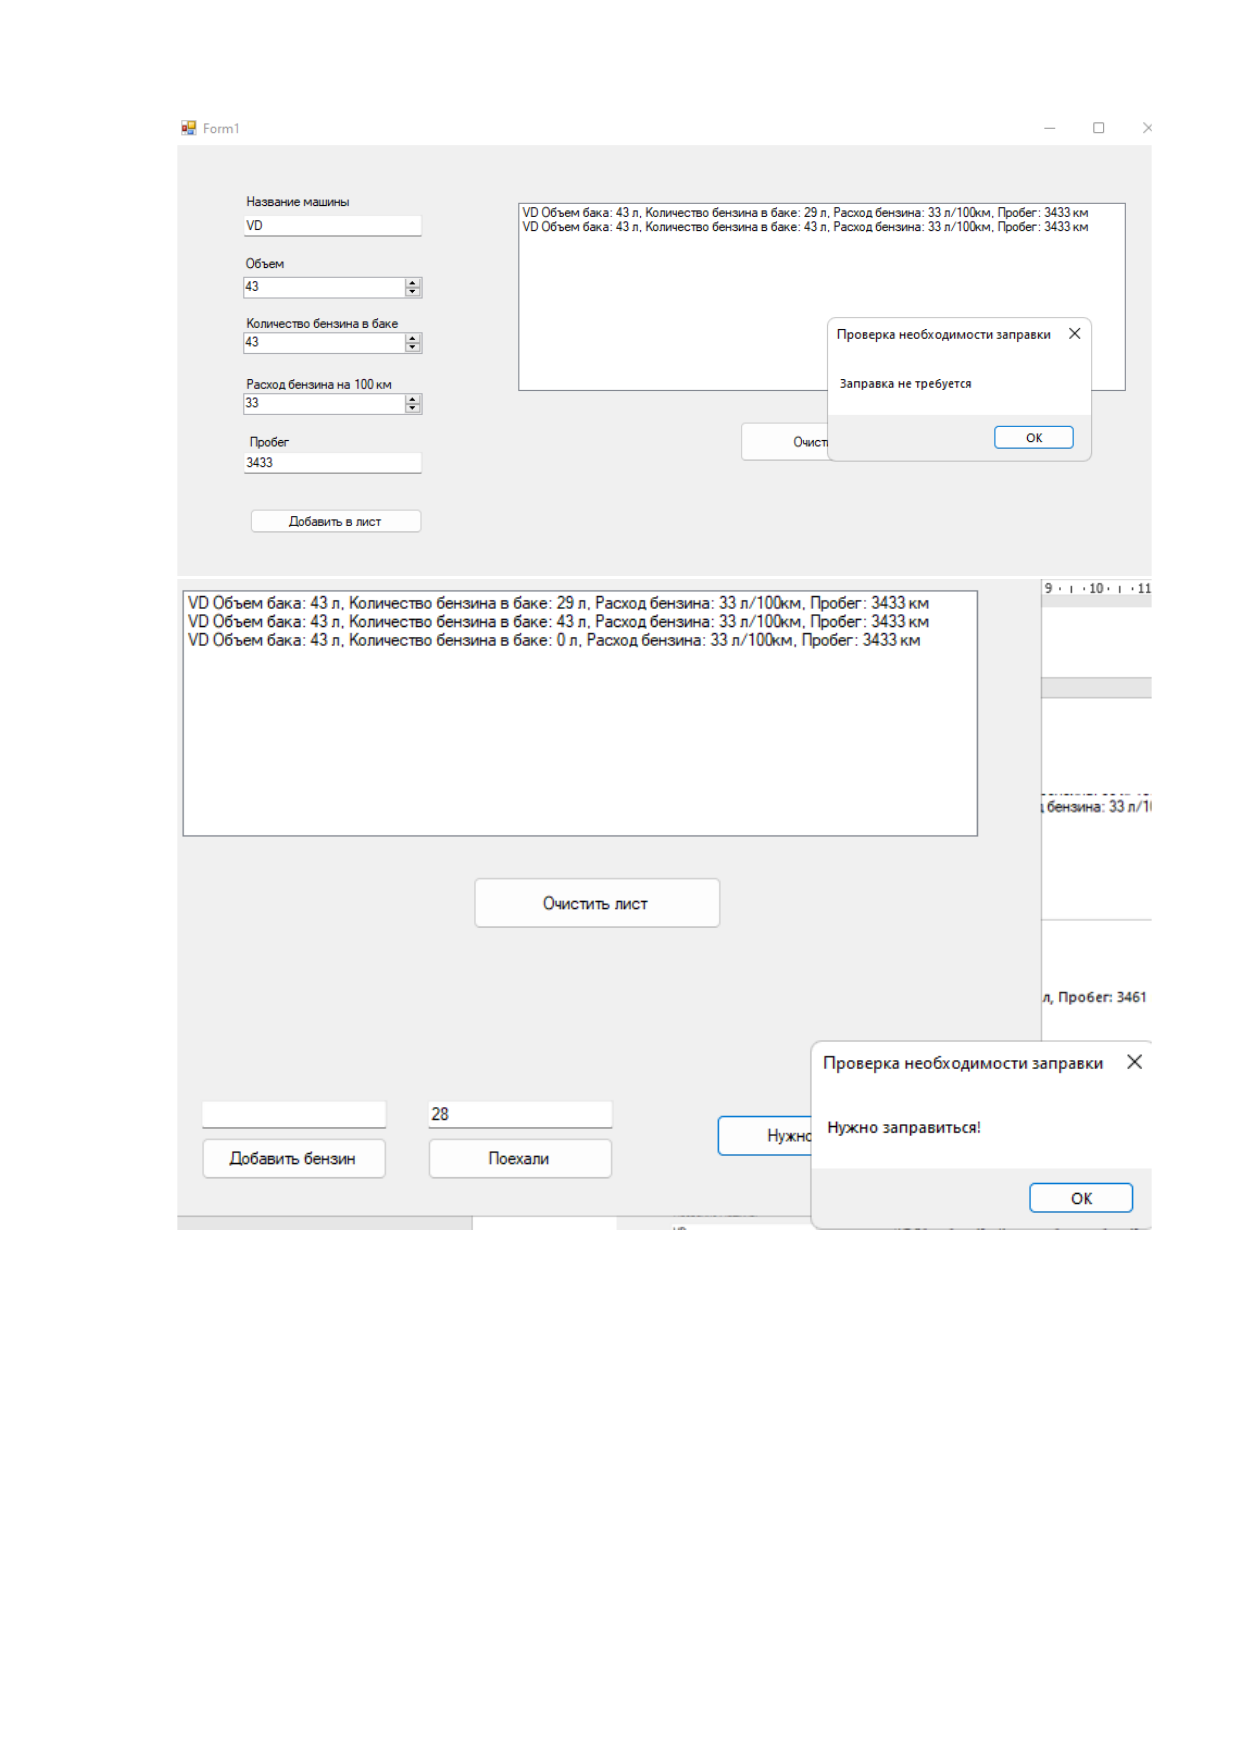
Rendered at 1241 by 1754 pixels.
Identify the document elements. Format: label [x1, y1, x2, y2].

picture [177, 579, 1152, 1230]
picture [177, 118, 1152, 576]
